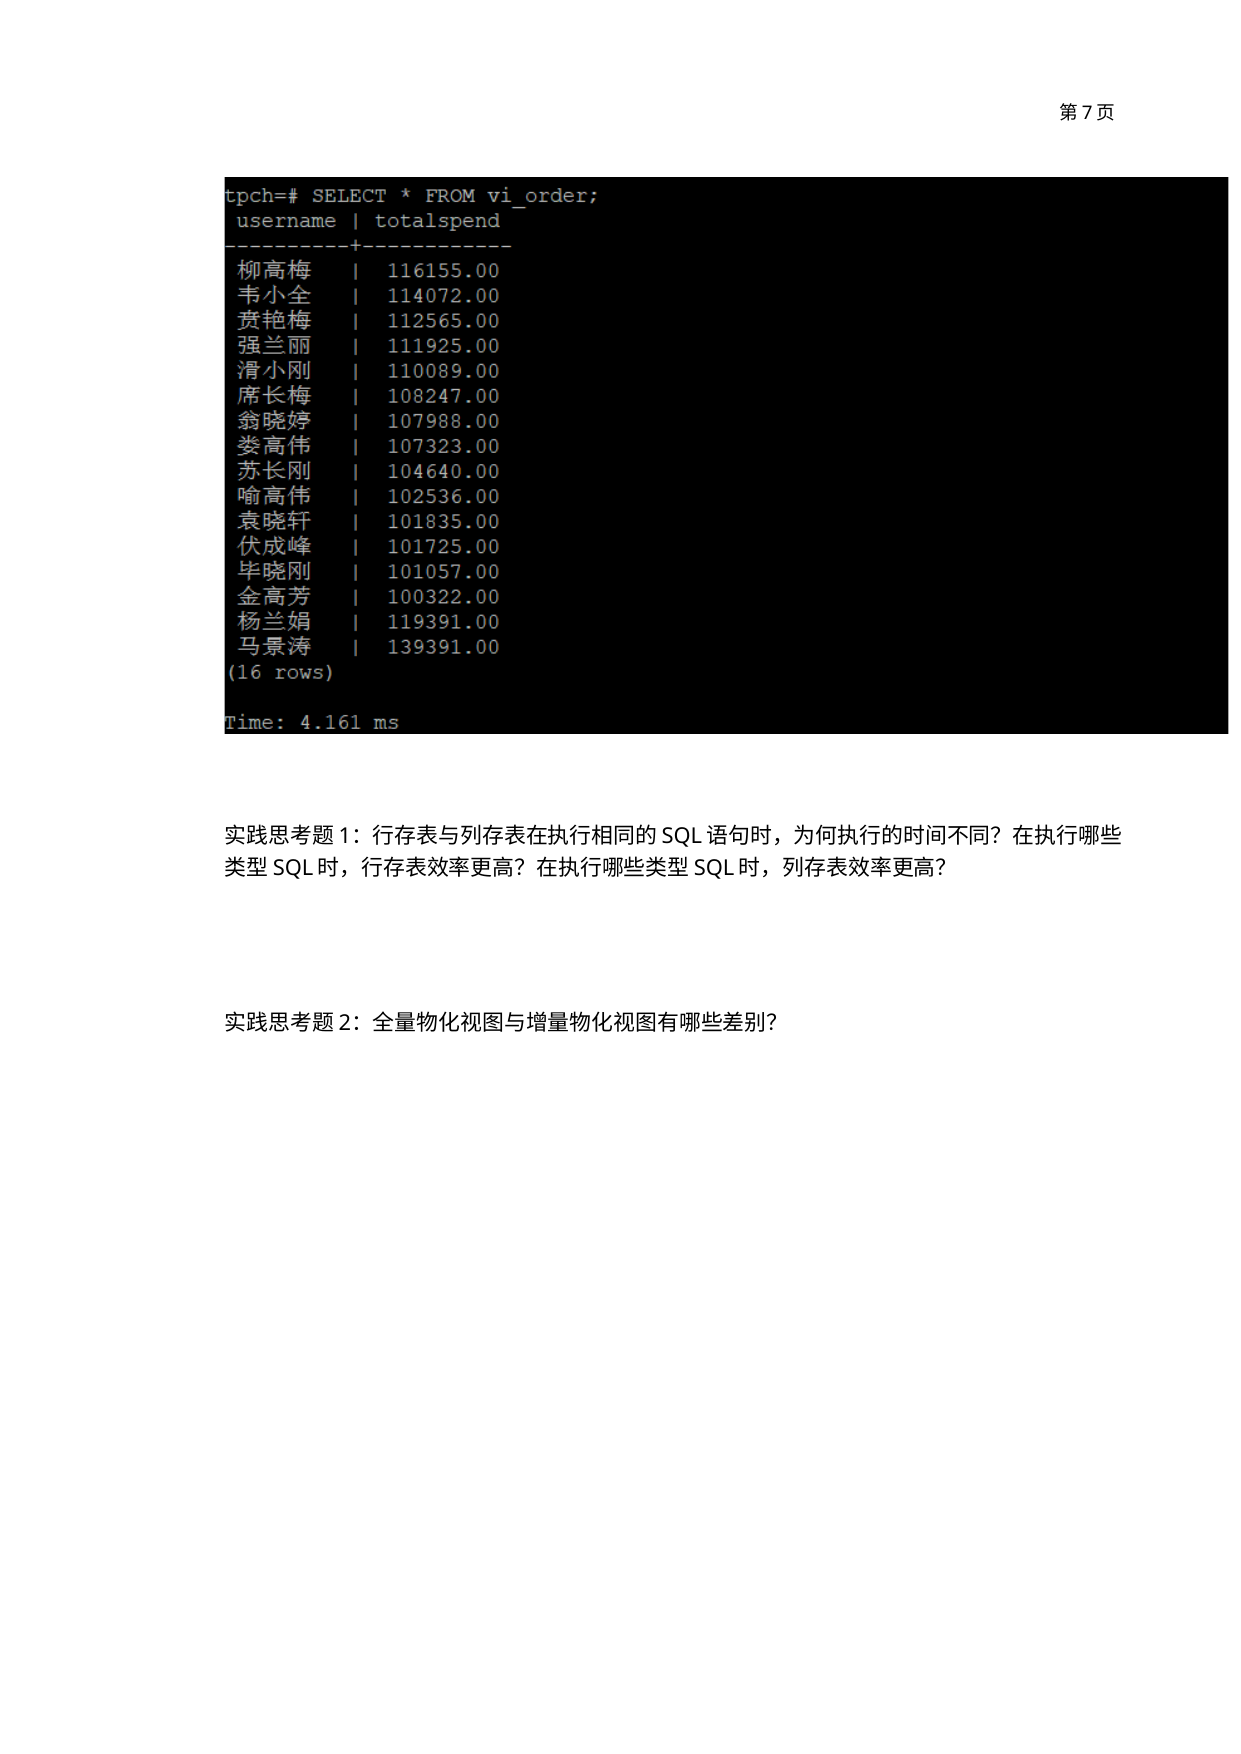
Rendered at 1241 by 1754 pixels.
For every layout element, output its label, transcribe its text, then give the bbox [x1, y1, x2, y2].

text 实践思考题1：行存表与列存表在执行相同的SQL语句时，为何执行的时间不同？在执行哪些类型SQL时，行存表效率更高？在执行哪些类型SQL时，列存表效率更高？ [224, 818, 1122, 882]
picture [224, 177, 1229, 734]
text 实践思考题2：全量物化视图与增量物化视图有哪些差别？ [224, 1004, 1122, 1036]
